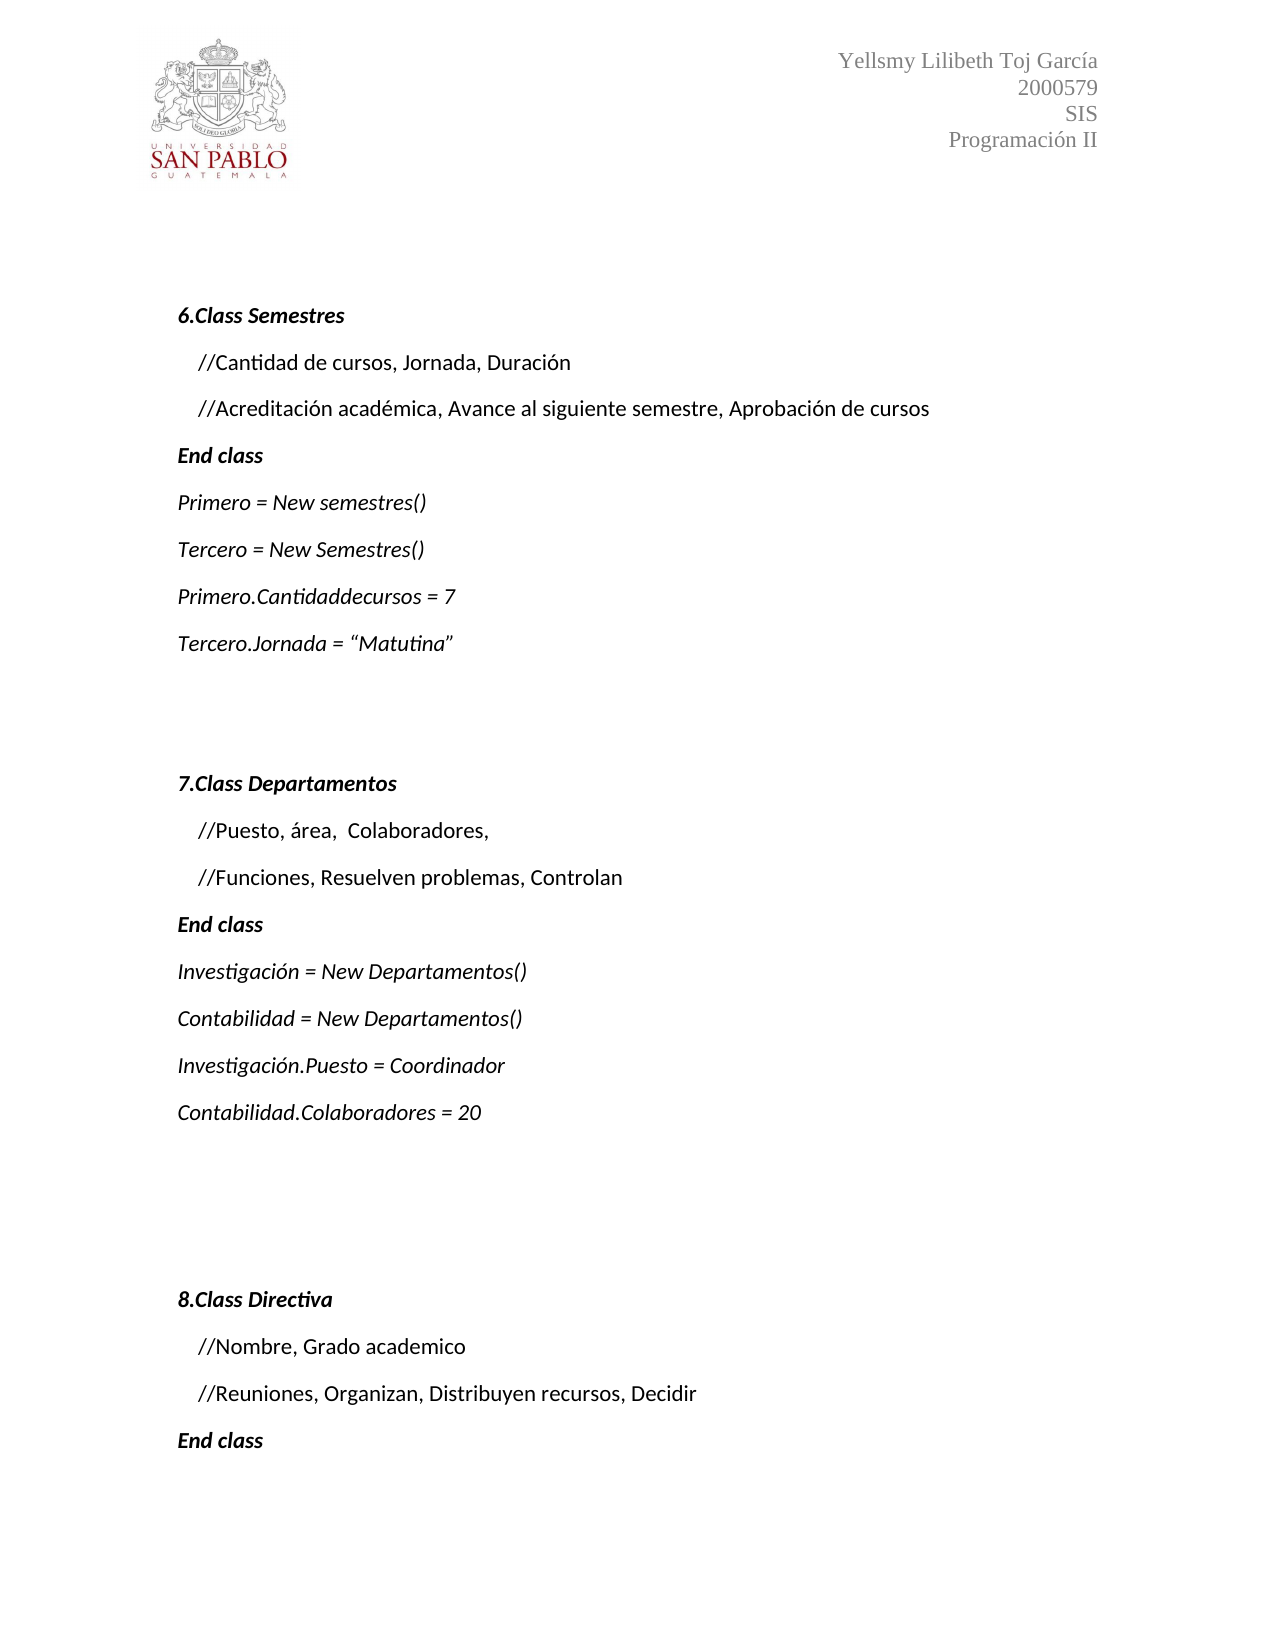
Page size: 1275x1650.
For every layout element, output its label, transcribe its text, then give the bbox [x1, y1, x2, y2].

picture [136, 25, 302, 191]
text End class [177, 441, 1098, 469]
text //Funciones, Resuelven problemas, Controlan [177, 863, 1098, 891]
text End class [177, 910, 1098, 938]
text Primero = New semestres() [177, 488, 1098, 516]
text //Acreditación académica, Avance al siguiente semestre, Aprobación de cursos [177, 394, 1098, 423]
text Investigación.Puesto = Coordinador [177, 1051, 1098, 1079]
text //Nombre, Grado academico [177, 1332, 1098, 1360]
text //Cantidad de cursos, Jornada, Duración [177, 348, 1098, 376]
text 6.Class Semestres [177, 301, 1098, 329]
text Contabilidad = New Departamentos() [177, 1004, 1098, 1032]
text Tercero.Jornada = “Matutina” [177, 629, 1098, 657]
text //Puesto, área, Colaboradores, [177, 816, 1098, 844]
text 7.Class Departamentos [177, 769, 1098, 798]
text Tercero = New Semestres() [177, 535, 1098, 563]
text Contabilidad.Colaboradores = 20 [177, 1098, 1098, 1126]
text 8.Class Directiva [177, 1285, 1098, 1313]
text Investigación = New Departamentos() [177, 957, 1098, 985]
text //Reuniones, Organizan, Distribuyen recursos, Decidir [177, 1379, 1098, 1407]
text Primero.Cantidaddecursos = 7 [177, 582, 1098, 610]
text End class [177, 1426, 1098, 1454]
